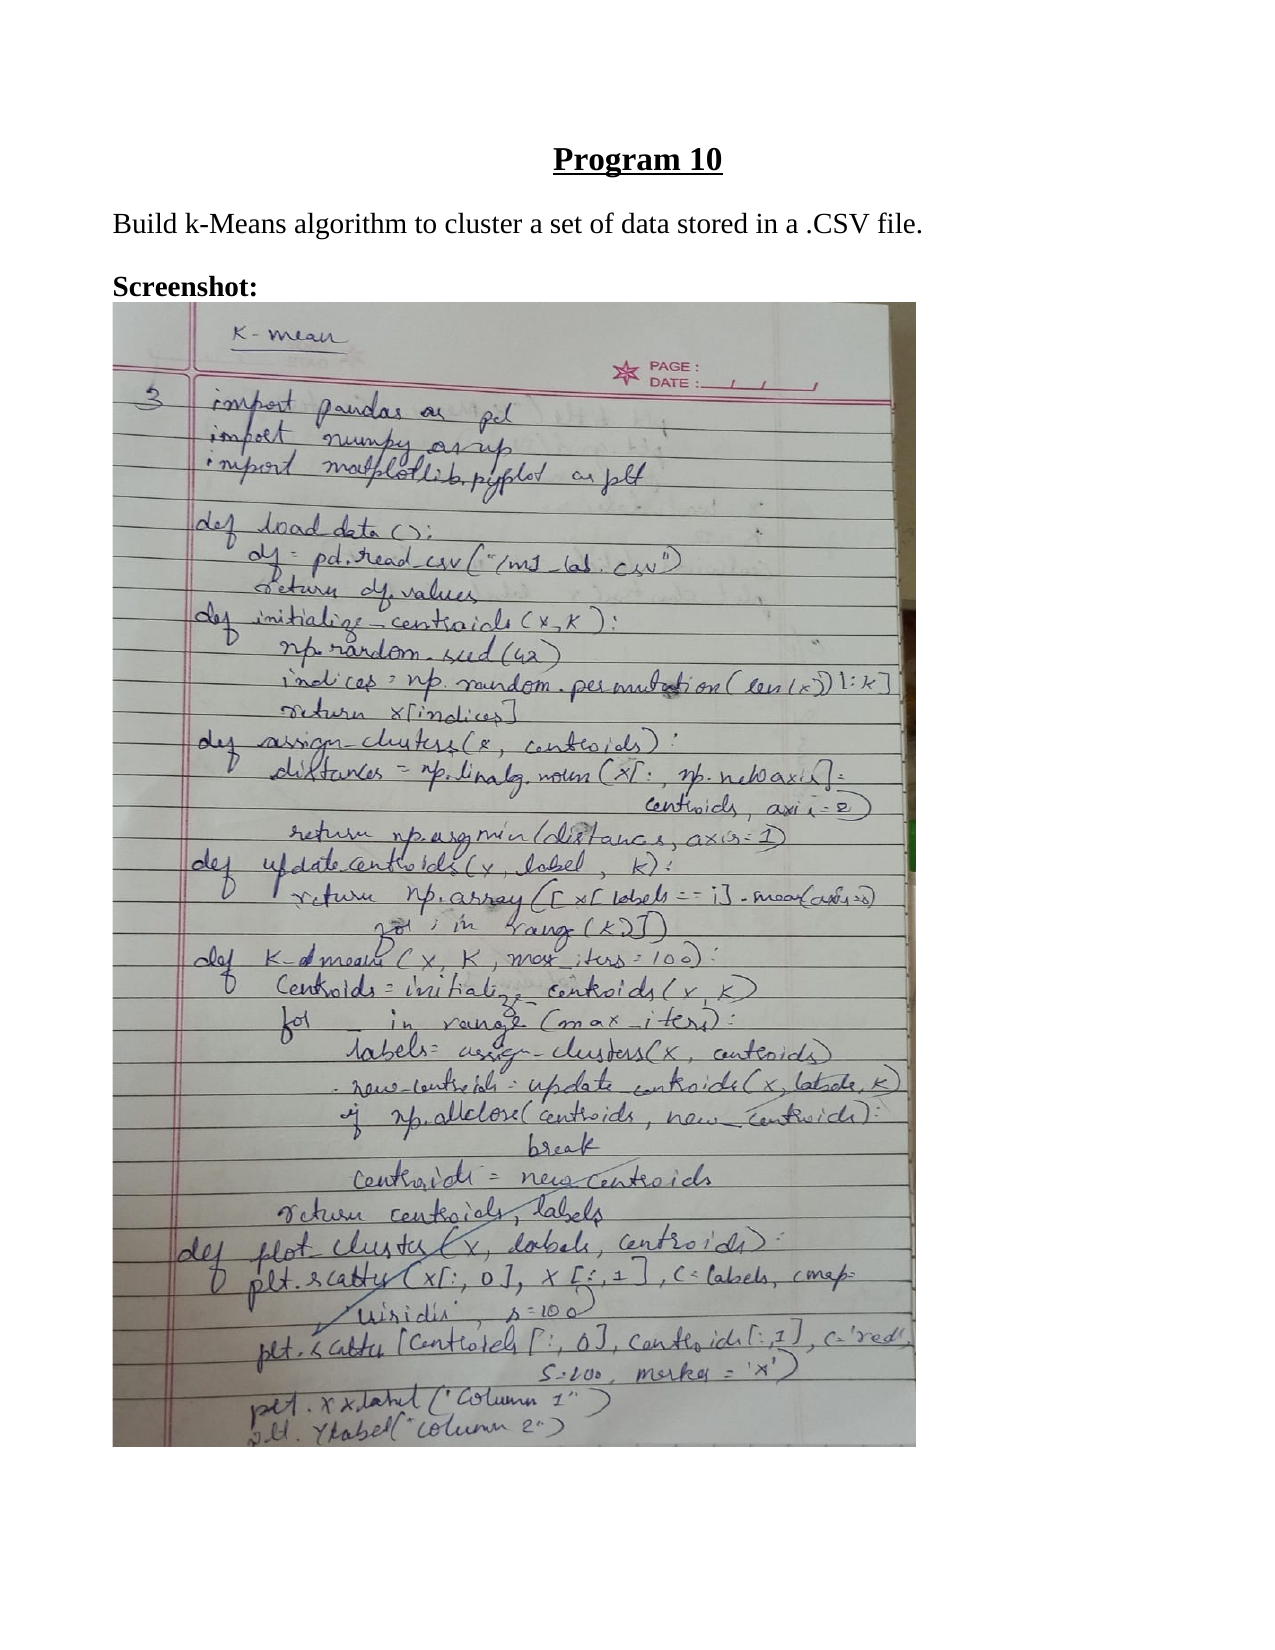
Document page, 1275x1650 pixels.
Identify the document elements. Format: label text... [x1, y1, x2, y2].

text Build k-Means algorithm to cluster a set of data stored in a .CSV file. [112, 207, 1162, 240]
text Program 10 [112, 139, 1162, 178]
text Screenshot: [112, 269, 1162, 302]
picture [112, 302, 916, 1447]
